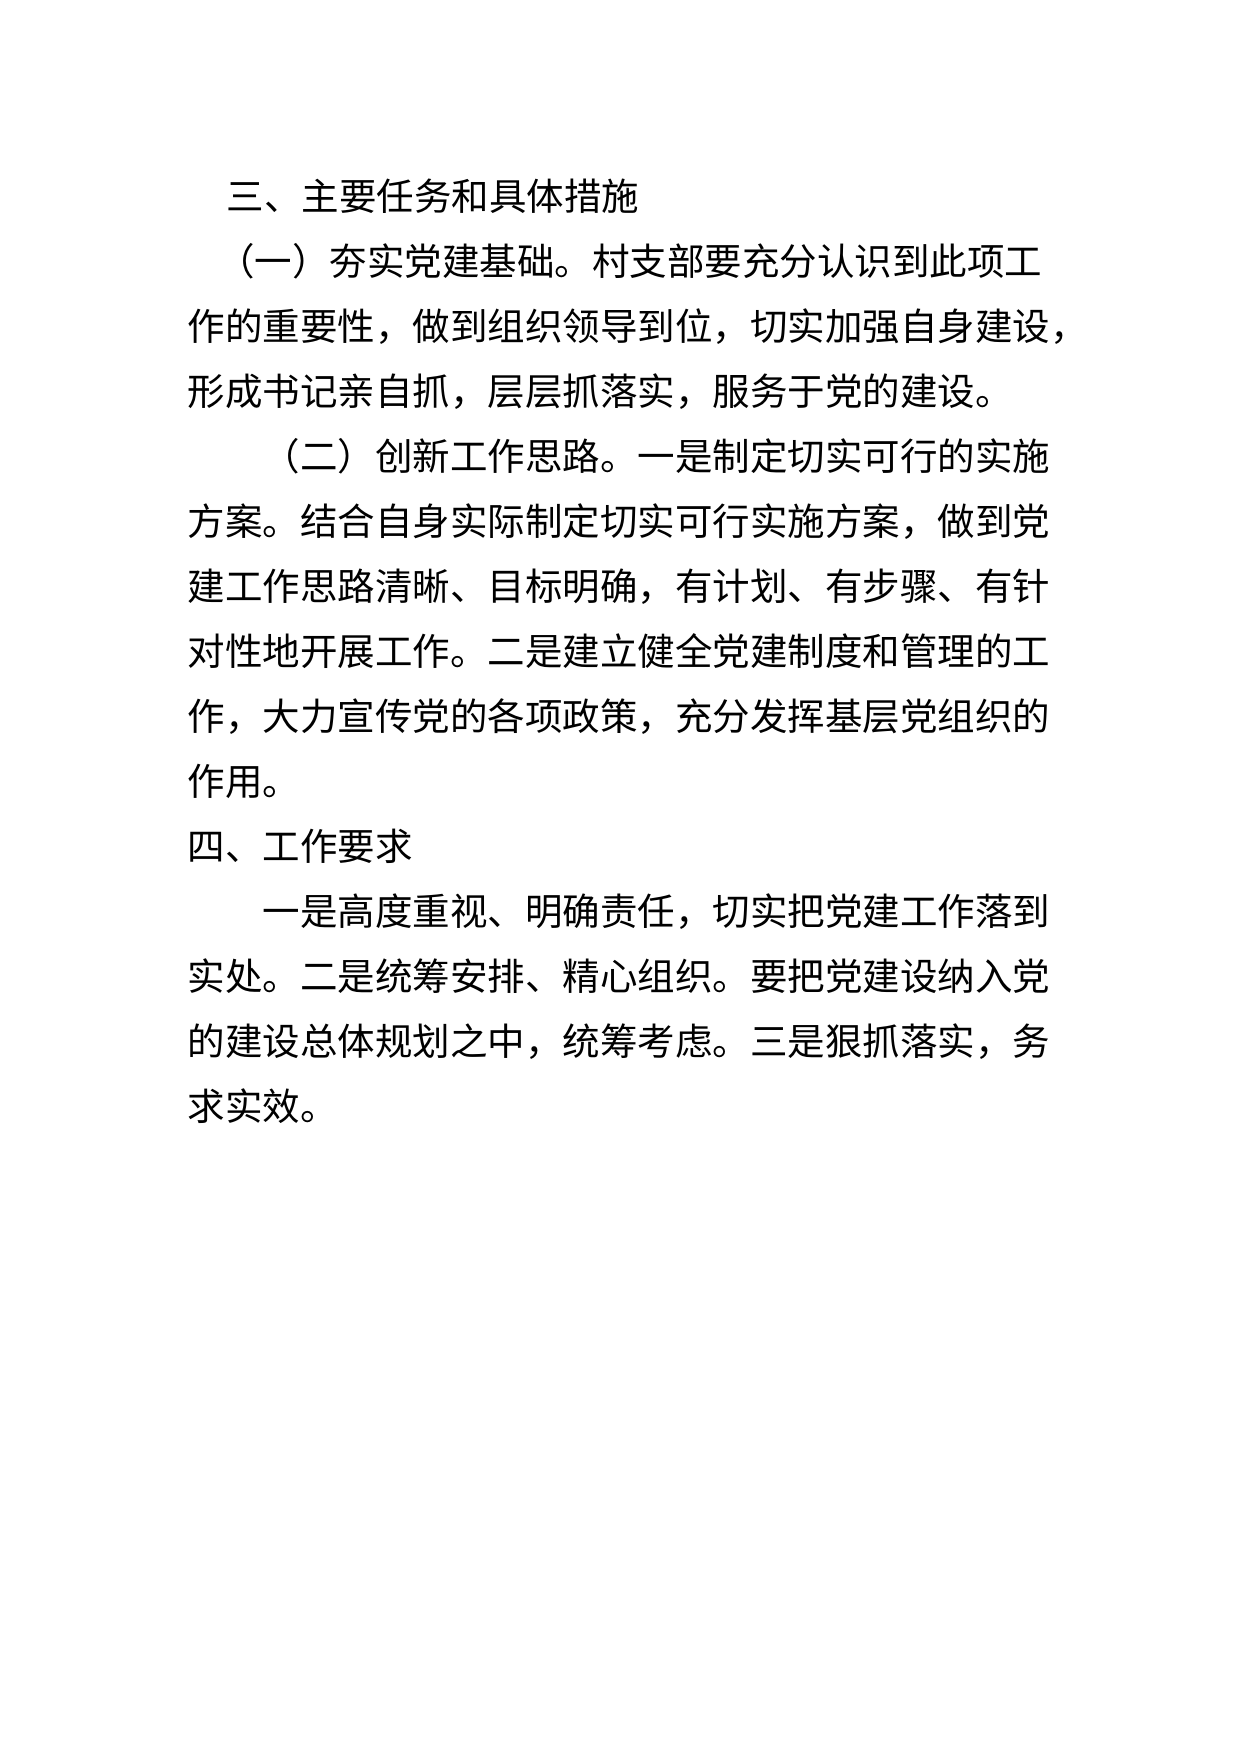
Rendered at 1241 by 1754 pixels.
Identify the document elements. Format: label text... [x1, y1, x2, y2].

text 一是高度重视、明确责任，切实把党建工作落到实处。二是统筹安排、精心组织。要把党建设纳入党的建设总体规划之中，统筹考虑。三是狠抓落实，务求实效。 [187, 877, 1053, 1137]
text （一）夯实党建基础。村支部要充分认识到此项工作的重要性，做到组织领导到位，切实加强自身建设，形成书记亲自抓，层层抓落实，服务于党的建设。 [187, 227, 1053, 422]
text 四、工作要求 [187, 812, 1053, 877]
text （二）创新工作思路。一是制定切实可行的实施方案。结合自身实际制定切实可行实施方案，做到党建工作思路清晰、目标明确，有计划、有步骤、有针对性地开展工作。二是建立健全党建制度和管理的工作，大力宣传党的各项政策，充分发挥基层党组织的作用。 [187, 422, 1053, 812]
text 三、主要任务和具体措施 [187, 162, 1053, 227]
